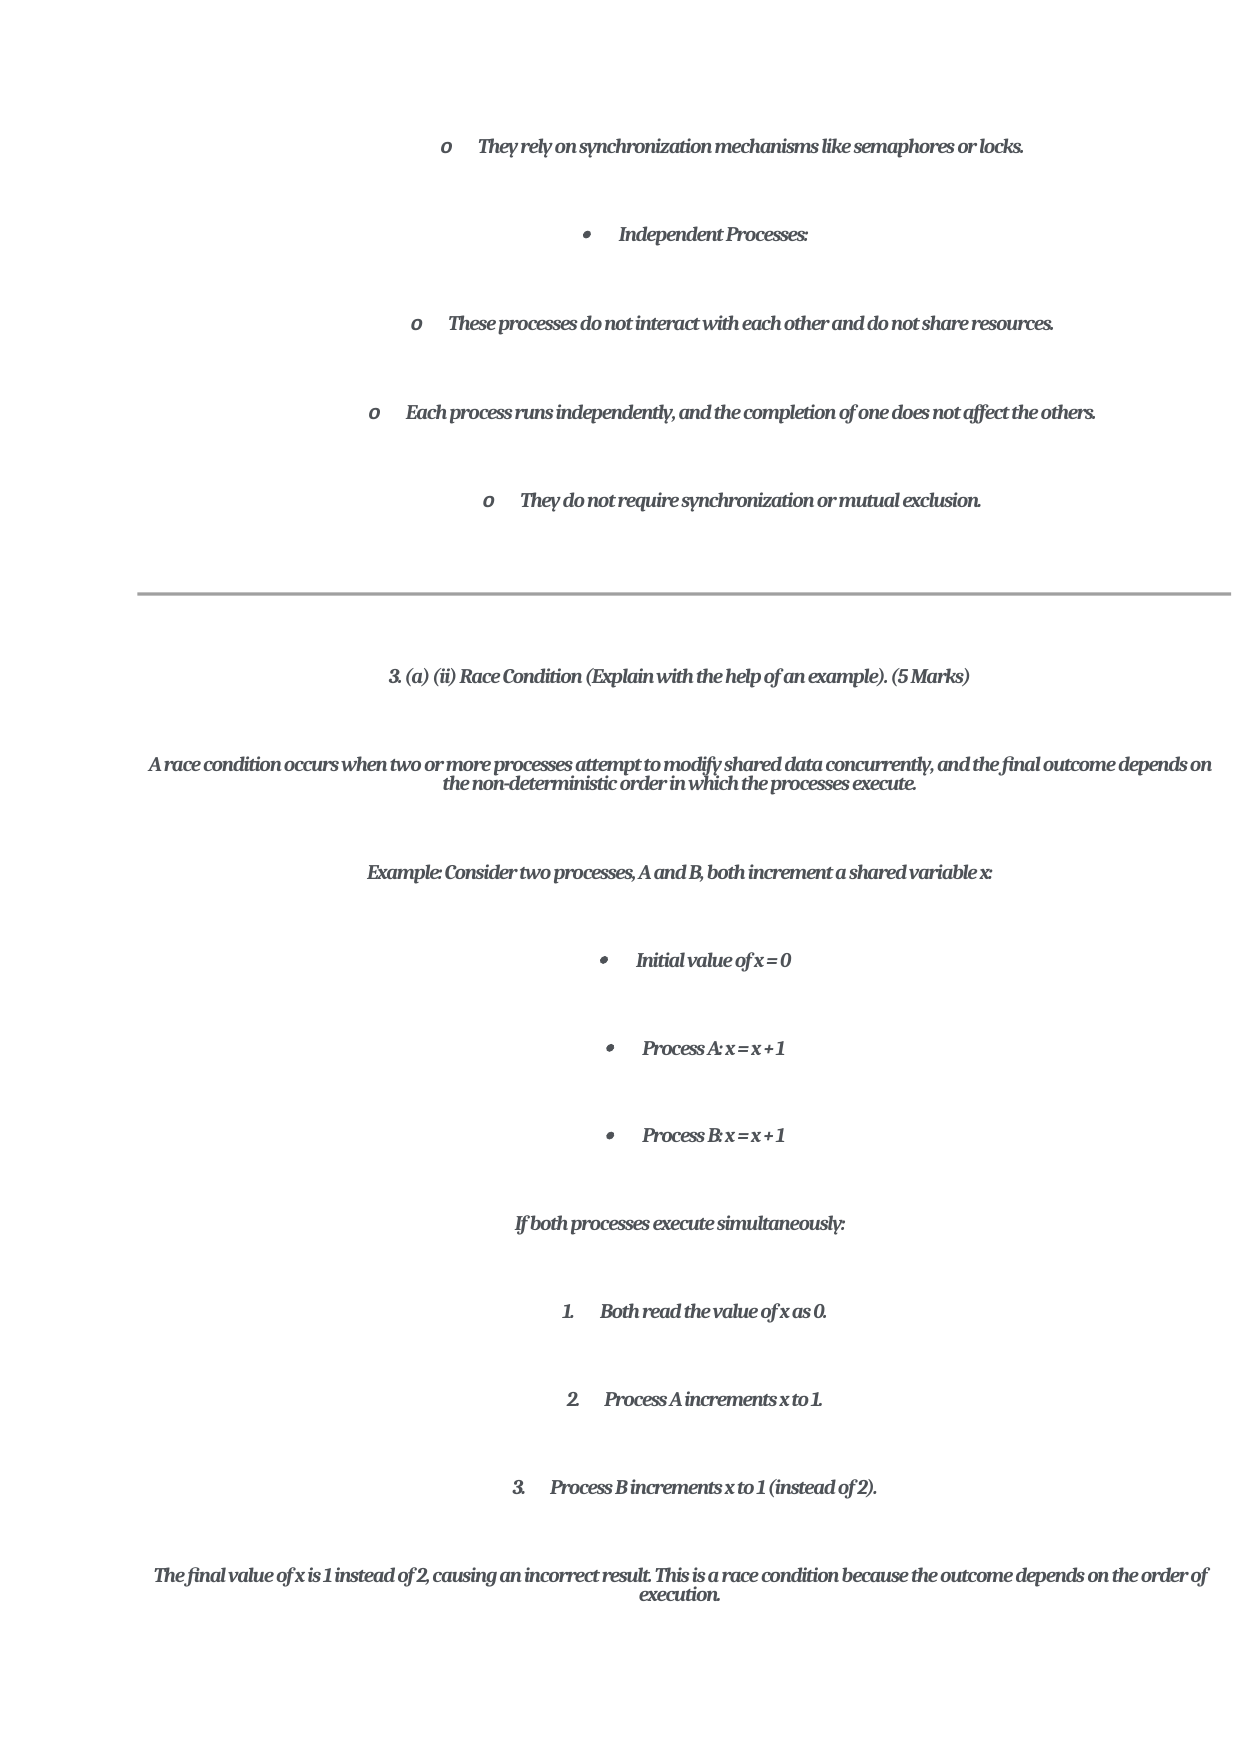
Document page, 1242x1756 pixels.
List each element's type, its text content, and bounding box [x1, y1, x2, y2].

list They rely on synchronization mechanisms like semaphores or locks. [242, 137, 1223, 158]
list Each process runs independently, and the completion of one does not affect the others. [242, 402, 1223, 423]
list They do not require synchronization or mutual exclusion. [242, 491, 1223, 512]
list Initial value of x = 0 [167, 951, 1223, 971]
text The final value of x is 1 instead of 2, causing an incorrect result. This is a race condition because the outcome depends on the order of execution. [137, 1566, 1223, 1606]
text Example: Consider two processes, A and B, both increment a shared variable x: [137, 863, 1223, 883]
text If both processes execute simultaneously: [137, 1214, 1223, 1235]
list Process A: x = x + 1 [167, 1039, 1223, 1059]
text A race condition occurs when two or more processes attempt to modify shared data concurrently, and the final outcome depends on the non-deterministic order in which the processes execute. [137, 755, 1223, 796]
list These processes do not interact with each other and do not share resources. [242, 313, 1223, 334]
list Independent Processes: [167, 226, 1223, 246]
text 3. (a) (ii) Race Condition (Explain with the help of an example). (5 Marks) [137, 667, 1223, 687]
list Process B: x = x + 1 [167, 1127, 1223, 1147]
list Process A increments x to 1. [167, 1390, 1223, 1410]
list Process B increments x to 1 (instead of 2). [167, 1478, 1223, 1498]
list Both read the value of x as 0. [167, 1302, 1223, 1323]
